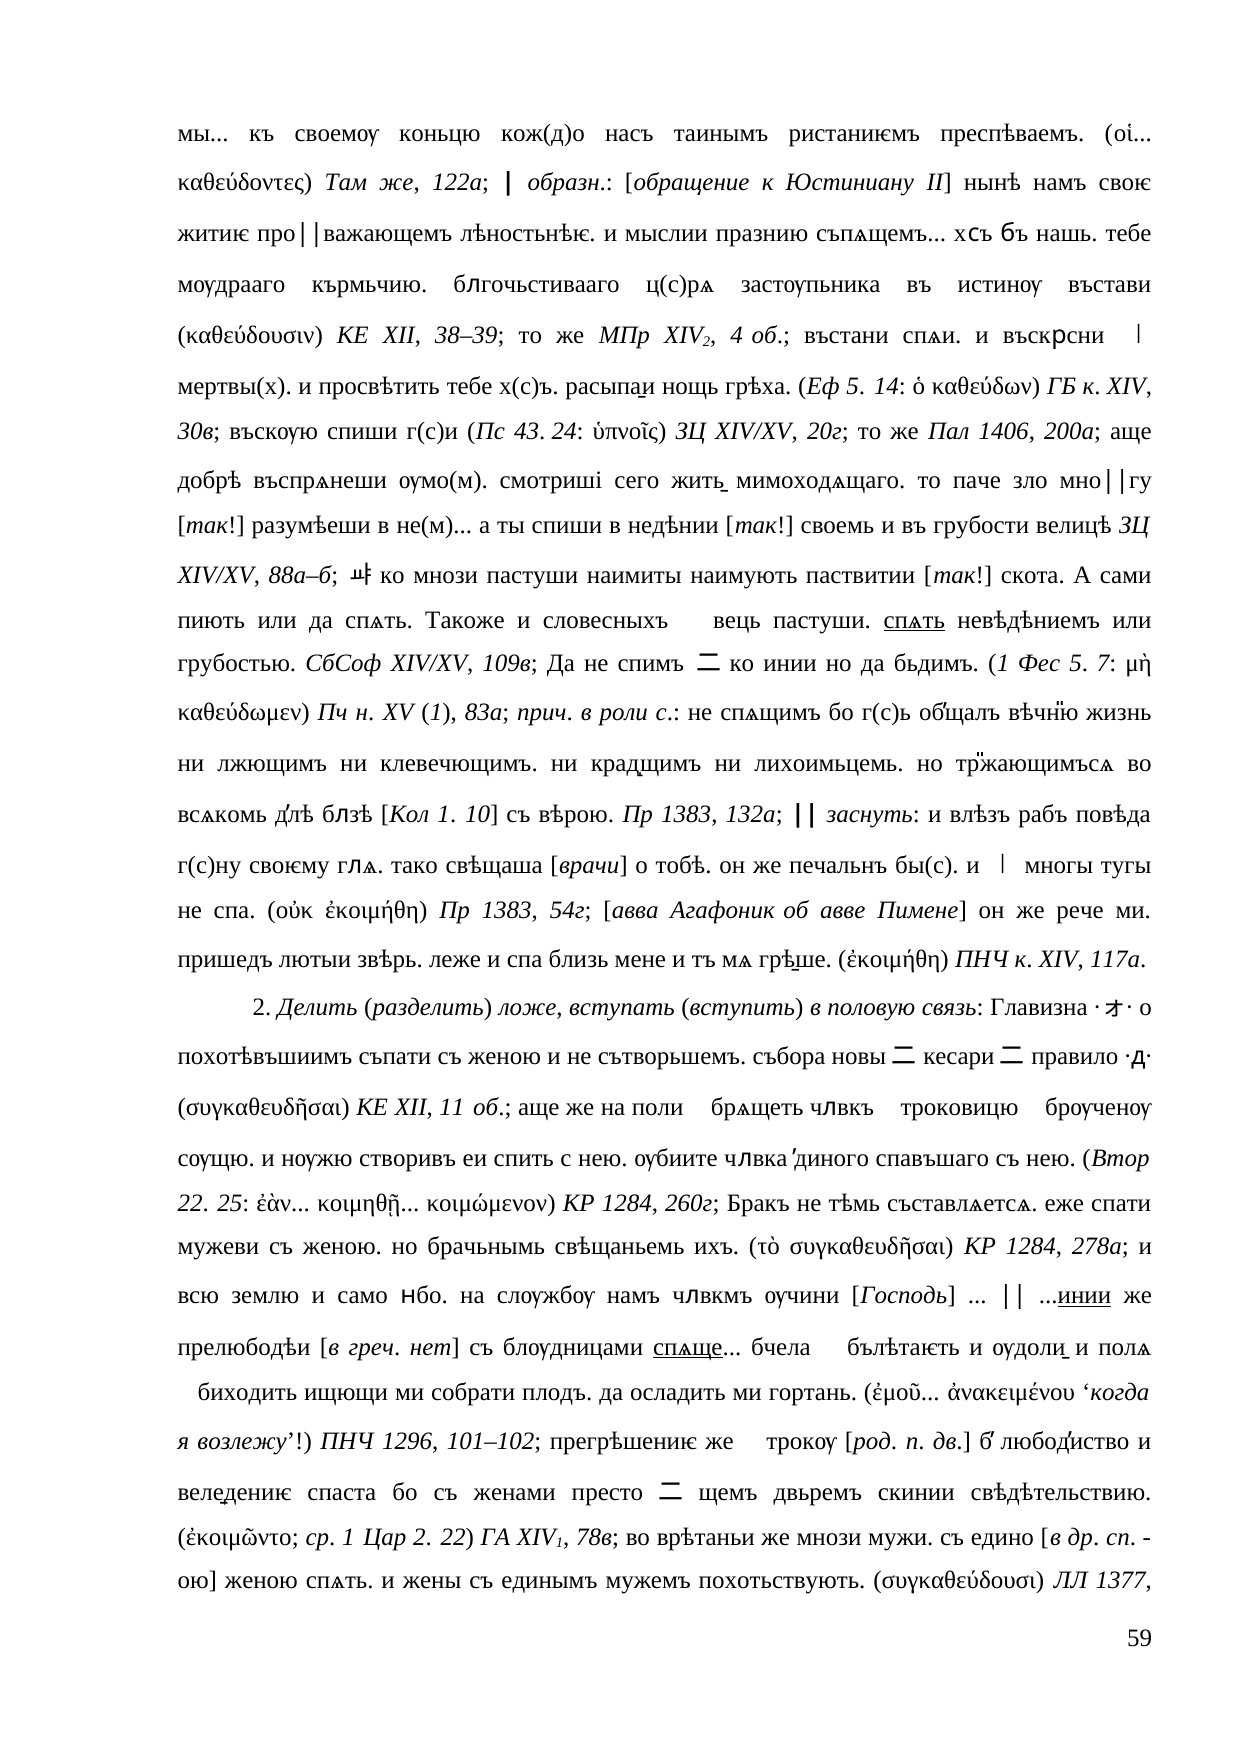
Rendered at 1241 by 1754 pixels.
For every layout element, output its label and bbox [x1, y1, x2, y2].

text [177, 118, 1152, 975]
text [177, 992, 1152, 1594]
